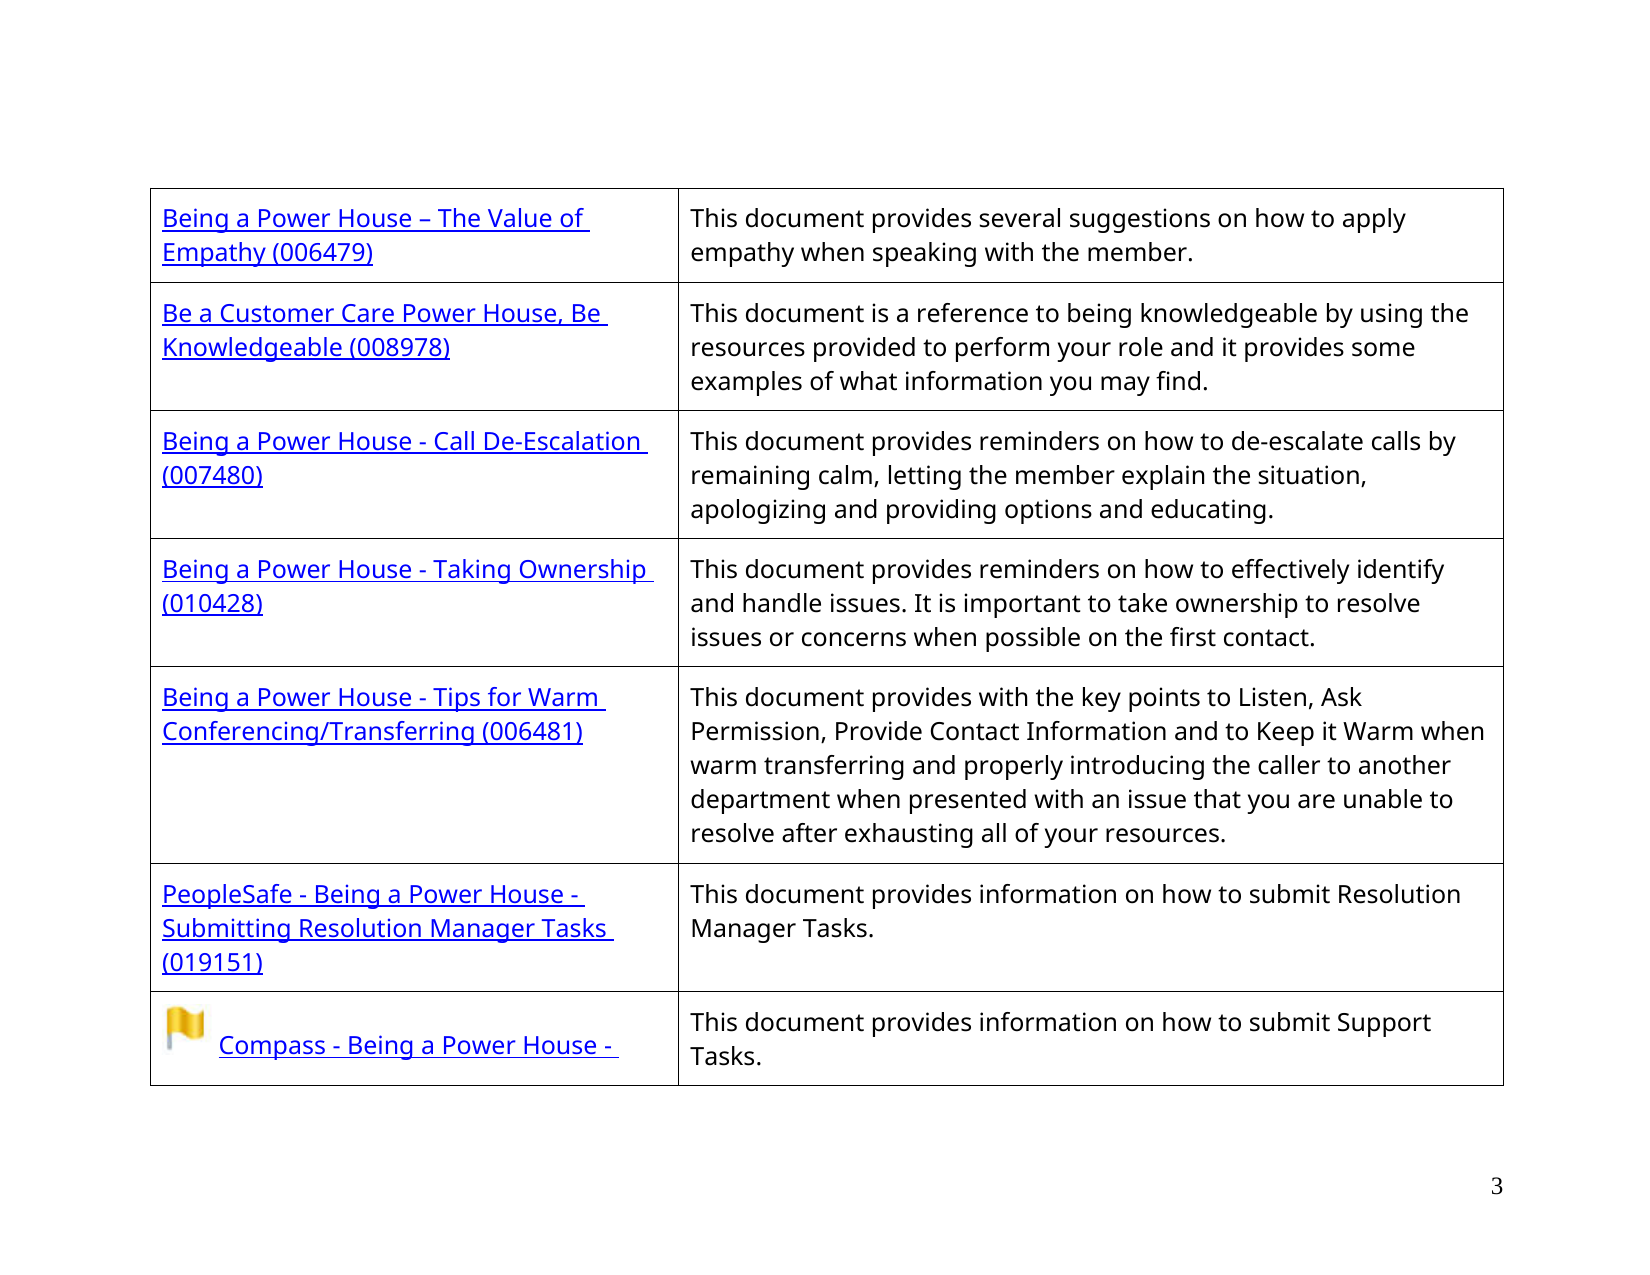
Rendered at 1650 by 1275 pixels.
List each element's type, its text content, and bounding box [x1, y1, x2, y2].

picture [161, 1004, 212, 1055]
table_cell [679, 992, 1503, 1085]
table_cell Being a Power House - Tips for Warm Conferencing/Transferring (006481) [151, 667, 678, 863]
table_cell This document provides several suggestions on how to apply empathy when speaking with the member. [679, 189, 1503, 282]
table_cell PeopleSafe - Being a Power House - Submitting Resolution Manager Tasks (019151) [151, 864, 678, 991]
table_cell This document is a reference to being knowledgeable by using the resources provided to perform your role and it provides some examples of what information you may find. [679, 283, 1503, 410]
table_cell Being a Power House - Call De-Escalation (007480) [151, 411, 678, 538]
table_cell This document provides reminders on how to de-escalate calls by remaining calm, letting the member explain the situation, apologizing and providing options and educating. [679, 411, 1503, 538]
table_cell Being a Power House - Taking Ownership (010428) [151, 539, 678, 666]
table_cell This document provides information on how to submit Resolution Manager Tasks. [679, 864, 1503, 991]
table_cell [151, 992, 678, 1085]
table_cell Be a Customer Care Power House, Be Knowledgeable (008978) [151, 283, 678, 410]
table_cell This document provides reminders on how to effectively identify and handle issues. It is important to take ownership to resolve issues or concerns when possible on the first contact. [679, 539, 1503, 666]
table_cell This document provides with the key points to Listen, Ask Permission, Provide Contact Information and to Keep it Warm when warm transferring and properly introducing the caller to another department when presented with an issue that you are unable to resolve after exhausting all of your resources. [679, 667, 1503, 863]
table_cell Being a Power House – The Value of Empathy (006479) [151, 189, 678, 282]
